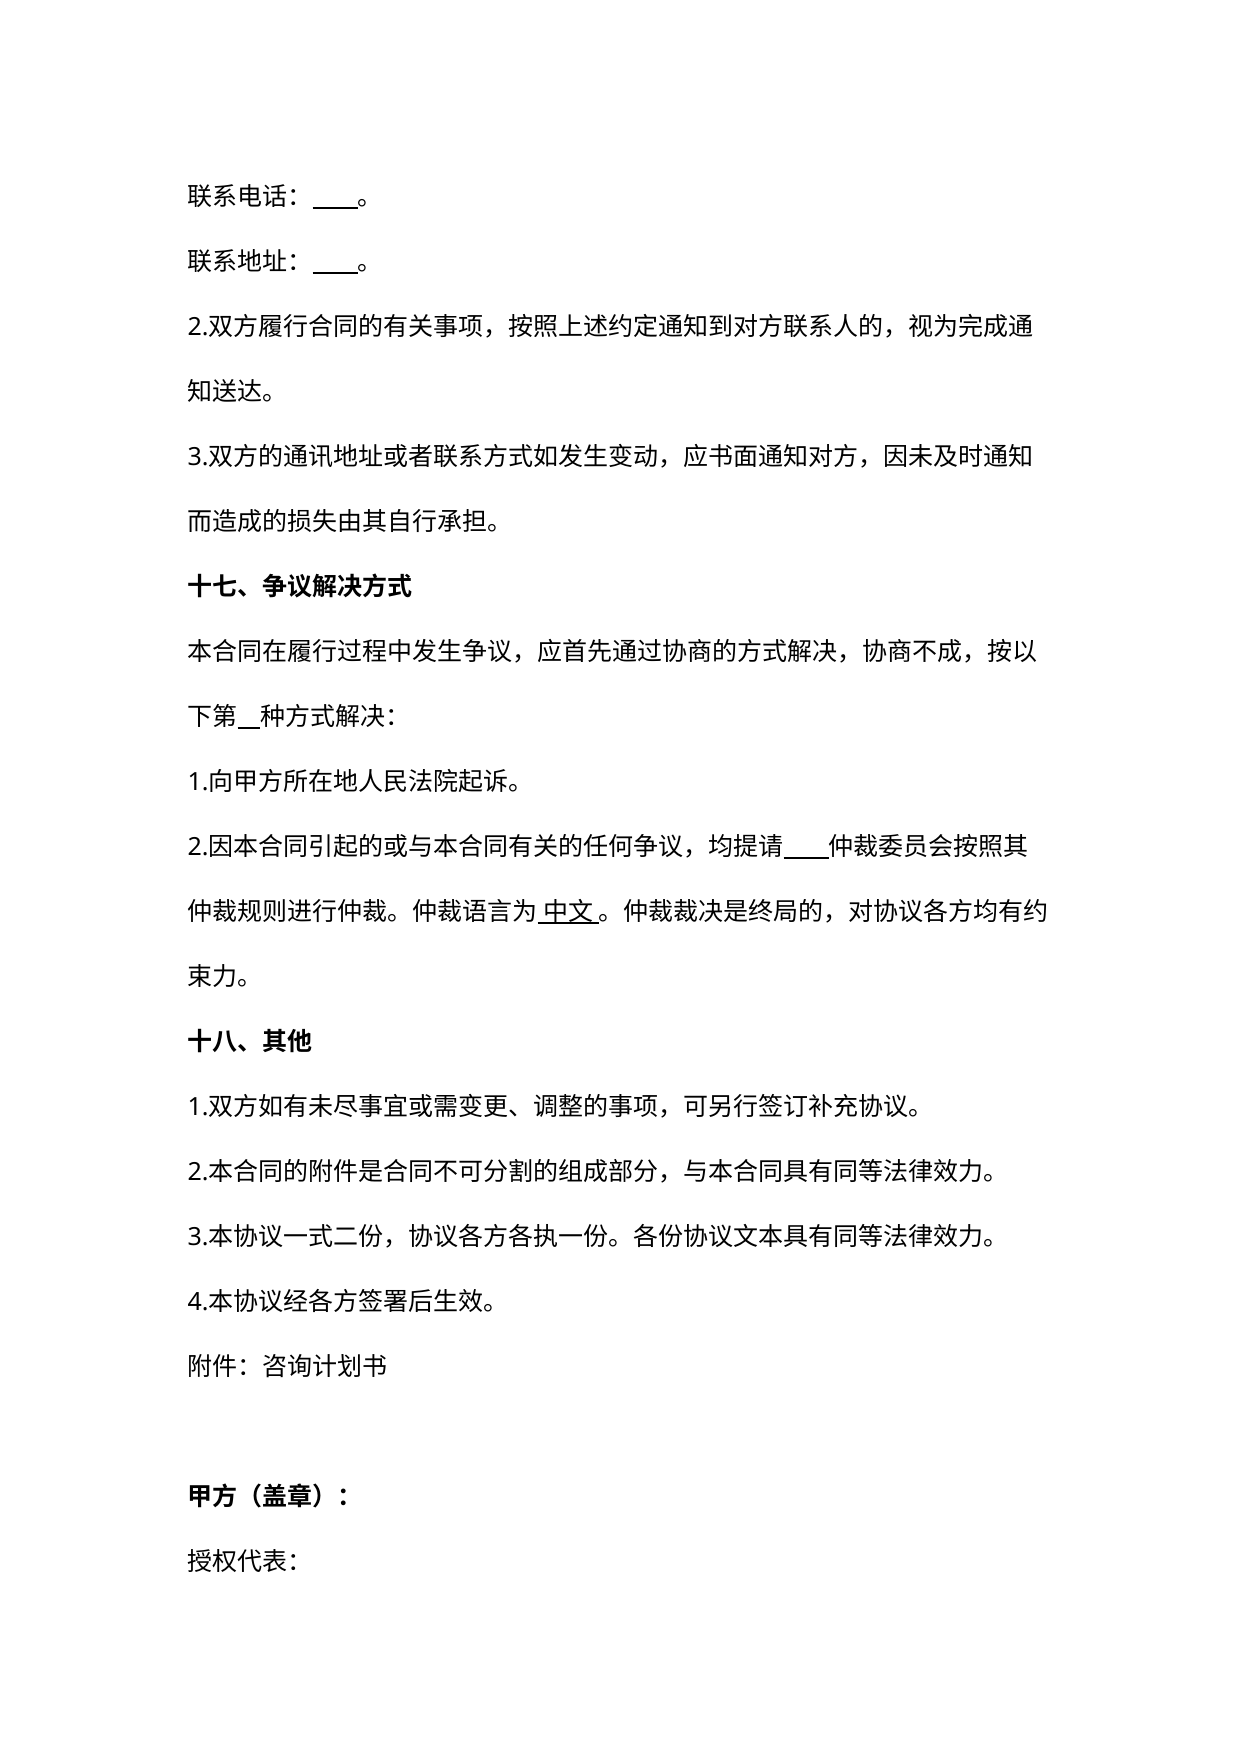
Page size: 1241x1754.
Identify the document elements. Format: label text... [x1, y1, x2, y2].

text 1.双方如有未尽事宜或需变更、调整的事项，可另行签订补充协议。 [187, 1072, 1053, 1137]
text 本合同在履行过程中发生争议，应首先通过协商的方式解决，协商不成，按以下第 种方式解决： [187, 617, 1053, 747]
text 附件：咨询计划书 [187, 1332, 1053, 1397]
text 2.本合同的附件是合同不可分割的组成部分，与本合同具有同等法律效力。 [187, 1137, 1053, 1202]
text 甲方（盖章）： [187, 1462, 1053, 1527]
text 2.因本合同引起的或与本合同有关的任何争议，均提请 仲裁委员会按照其仲裁规则进行仲裁。仲裁语言为 中文 。仲裁裁决是终局的，对协议各方均有约束力。 [187, 812, 1053, 1007]
text 联系地址： 。 [187, 227, 1053, 292]
text 2.双方履行合同的有关事项，按照上述约定通知到对方联系人的，视为完成通知送达。 [187, 292, 1053, 422]
text 3.双方的通讯地址或者联系方式如发生变动，应书面通知对方，因未及时通知而造成的损失由其自行承担。 [187, 422, 1053, 552]
text 1.向甲方所在地人民法院起诉。 [187, 747, 1053, 812]
text 联系电话： 。 [187, 162, 1053, 227]
text 3.本协议一式二份，协议各方各执一份。各份协议文本具有同等法律效力。 4.本协议经各方签署后生效。 [187, 1202, 1053, 1332]
subtitle 十八、其他 [187, 1007, 1053, 1072]
text 授权代表： [187, 1527, 1053, 1592]
subtitle 十七、争议解决方式 [187, 552, 1053, 617]
